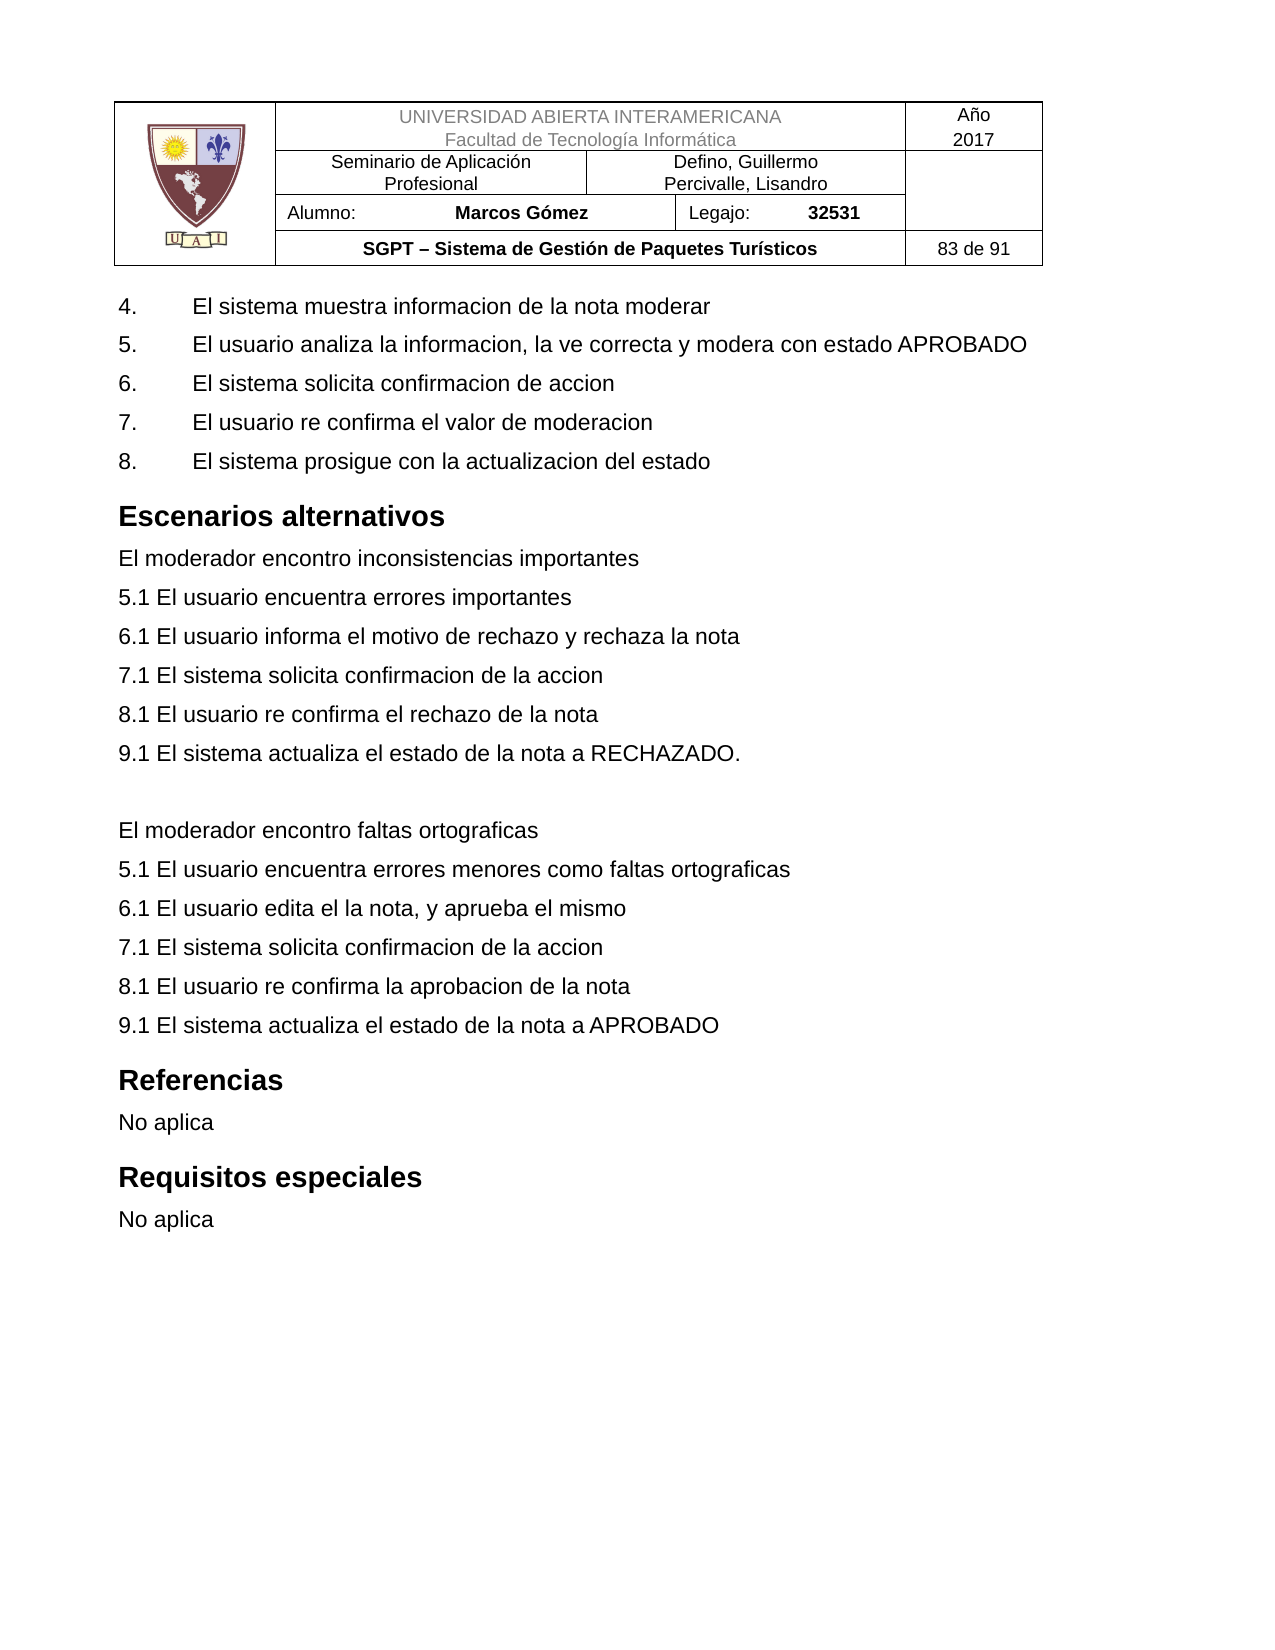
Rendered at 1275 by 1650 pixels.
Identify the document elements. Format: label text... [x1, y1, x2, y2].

text 9.1 El sistema actualiza el estado de la nota a RECHAZADO. [118, 740, 1157, 766]
text El moderador encontro inconsistencias importantes [118, 545, 1157, 572]
picture [125, 115, 269, 253]
text 8.1 El usuario re confirma el rechazo de la nota [118, 701, 1157, 727]
subtitle Referencias [118, 1063, 1157, 1097]
list El usuario re confirma el valor de moderacion [118, 409, 1157, 436]
text No aplica [118, 1109, 1157, 1135]
text 6.1 El usuario edita el la nota, y aprueba el mismo [118, 895, 1157, 921]
text 6.1 El usuario informa el motivo de rechazo y rechaza la nota [118, 623, 1157, 649]
list El usuario analiza la informacion, la ve correcta y modera con estado APROBADO [118, 331, 1157, 358]
list El sistema solicita confirmacion de accion [118, 370, 1157, 397]
text El moderador encontro faltas ortograficas [118, 817, 1157, 844]
text 7.1 El sistema solicita confirmacion de la accion [118, 934, 1157, 960]
text 8.1 El usuario re confirma la aprobacion de la nota [118, 973, 1157, 999]
text No aplica [118, 1206, 1157, 1233]
list El sistema muestra informacion de la nota moderar [118, 293, 1157, 319]
text 5.1 El usuario encuentra errores menores como faltas ortograficas [118, 856, 1157, 883]
subtitle Requisitos especiales [118, 1160, 1157, 1194]
list El sistema prosigue con la actualizacion del estado [118, 448, 1157, 474]
text 9.1 El sistema actualiza el estado de la nota a APROBADO [118, 1012, 1157, 1038]
subtitle Escenarios alternativos [118, 499, 1157, 533]
text 5.1 El usuario encuentra errores importantes [118, 584, 1157, 611]
text 7.1 El sistema solicita confirmacion de la accion [118, 662, 1157, 688]
